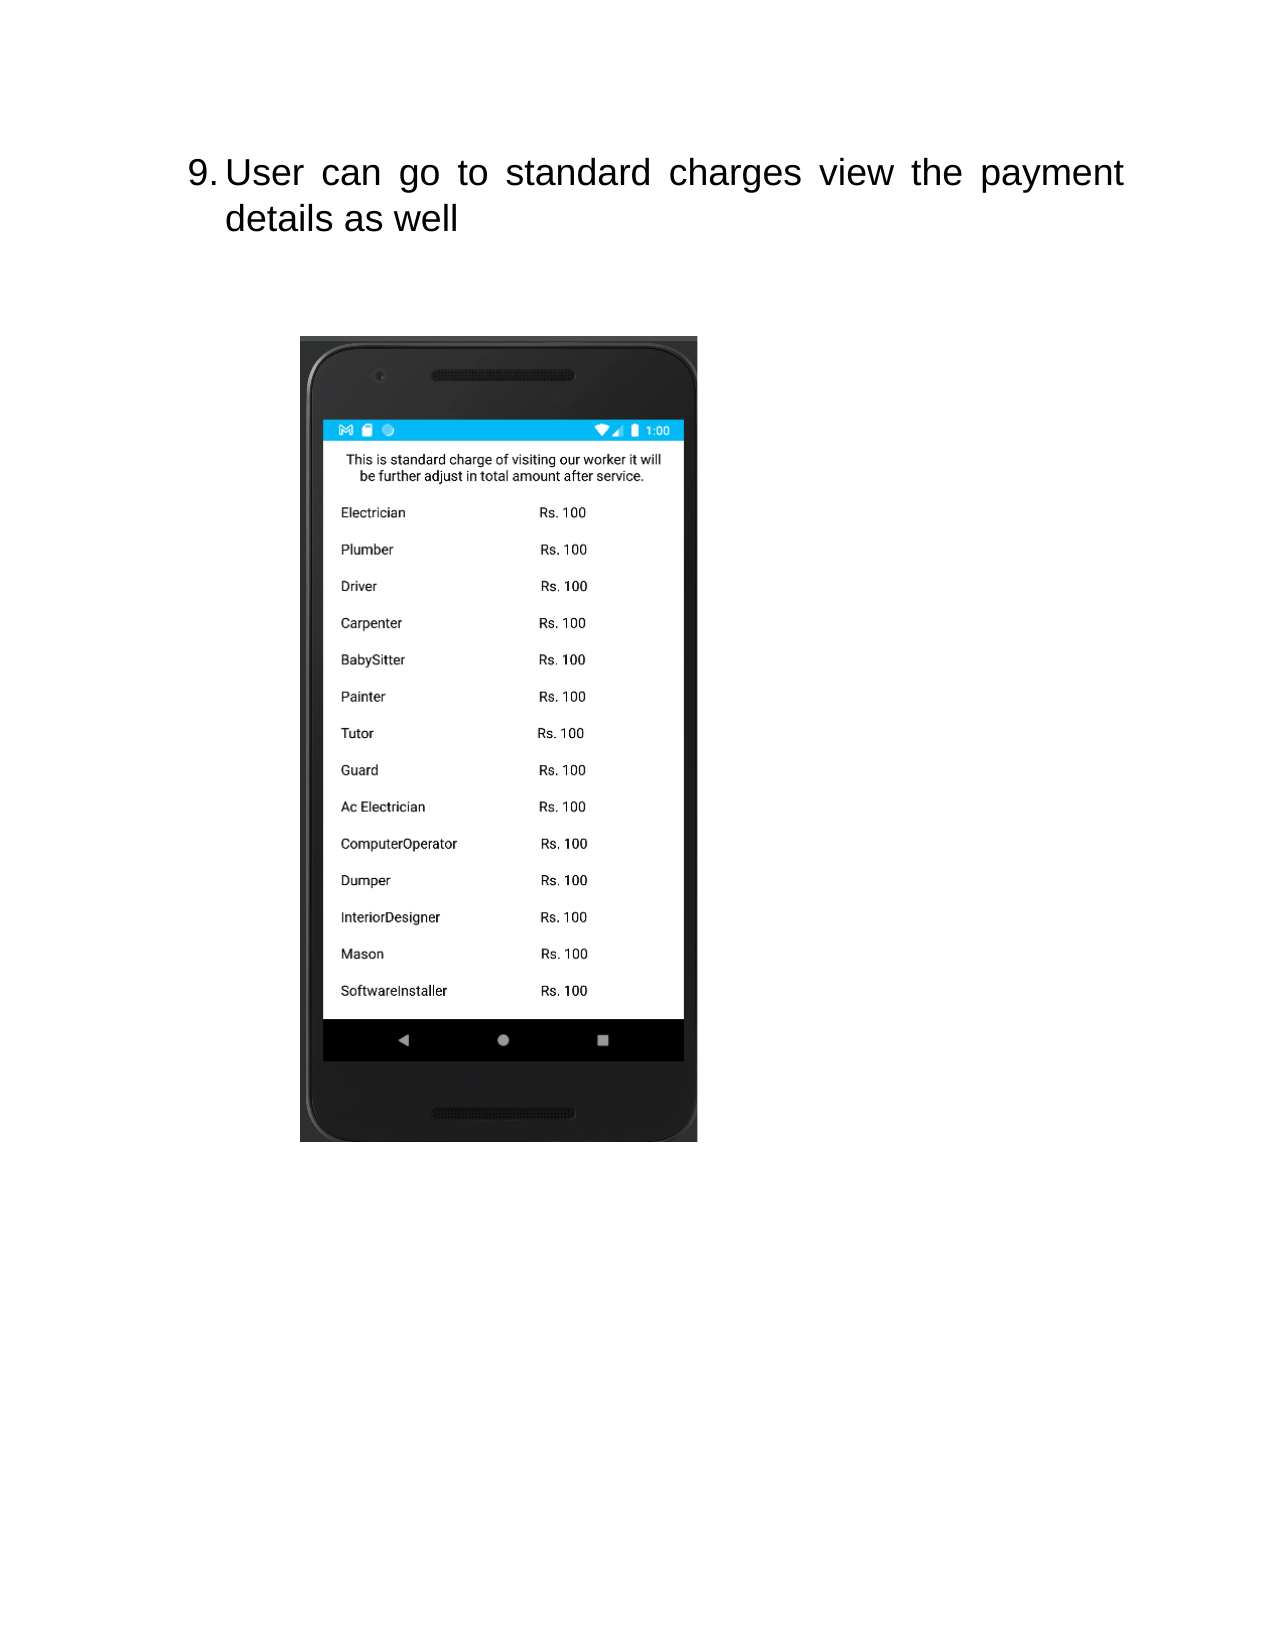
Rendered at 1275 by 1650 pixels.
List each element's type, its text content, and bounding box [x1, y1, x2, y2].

picture [300, 336, 698, 1142]
list User can go to standard charges view the payment details as well [187, 150, 1125, 240]
